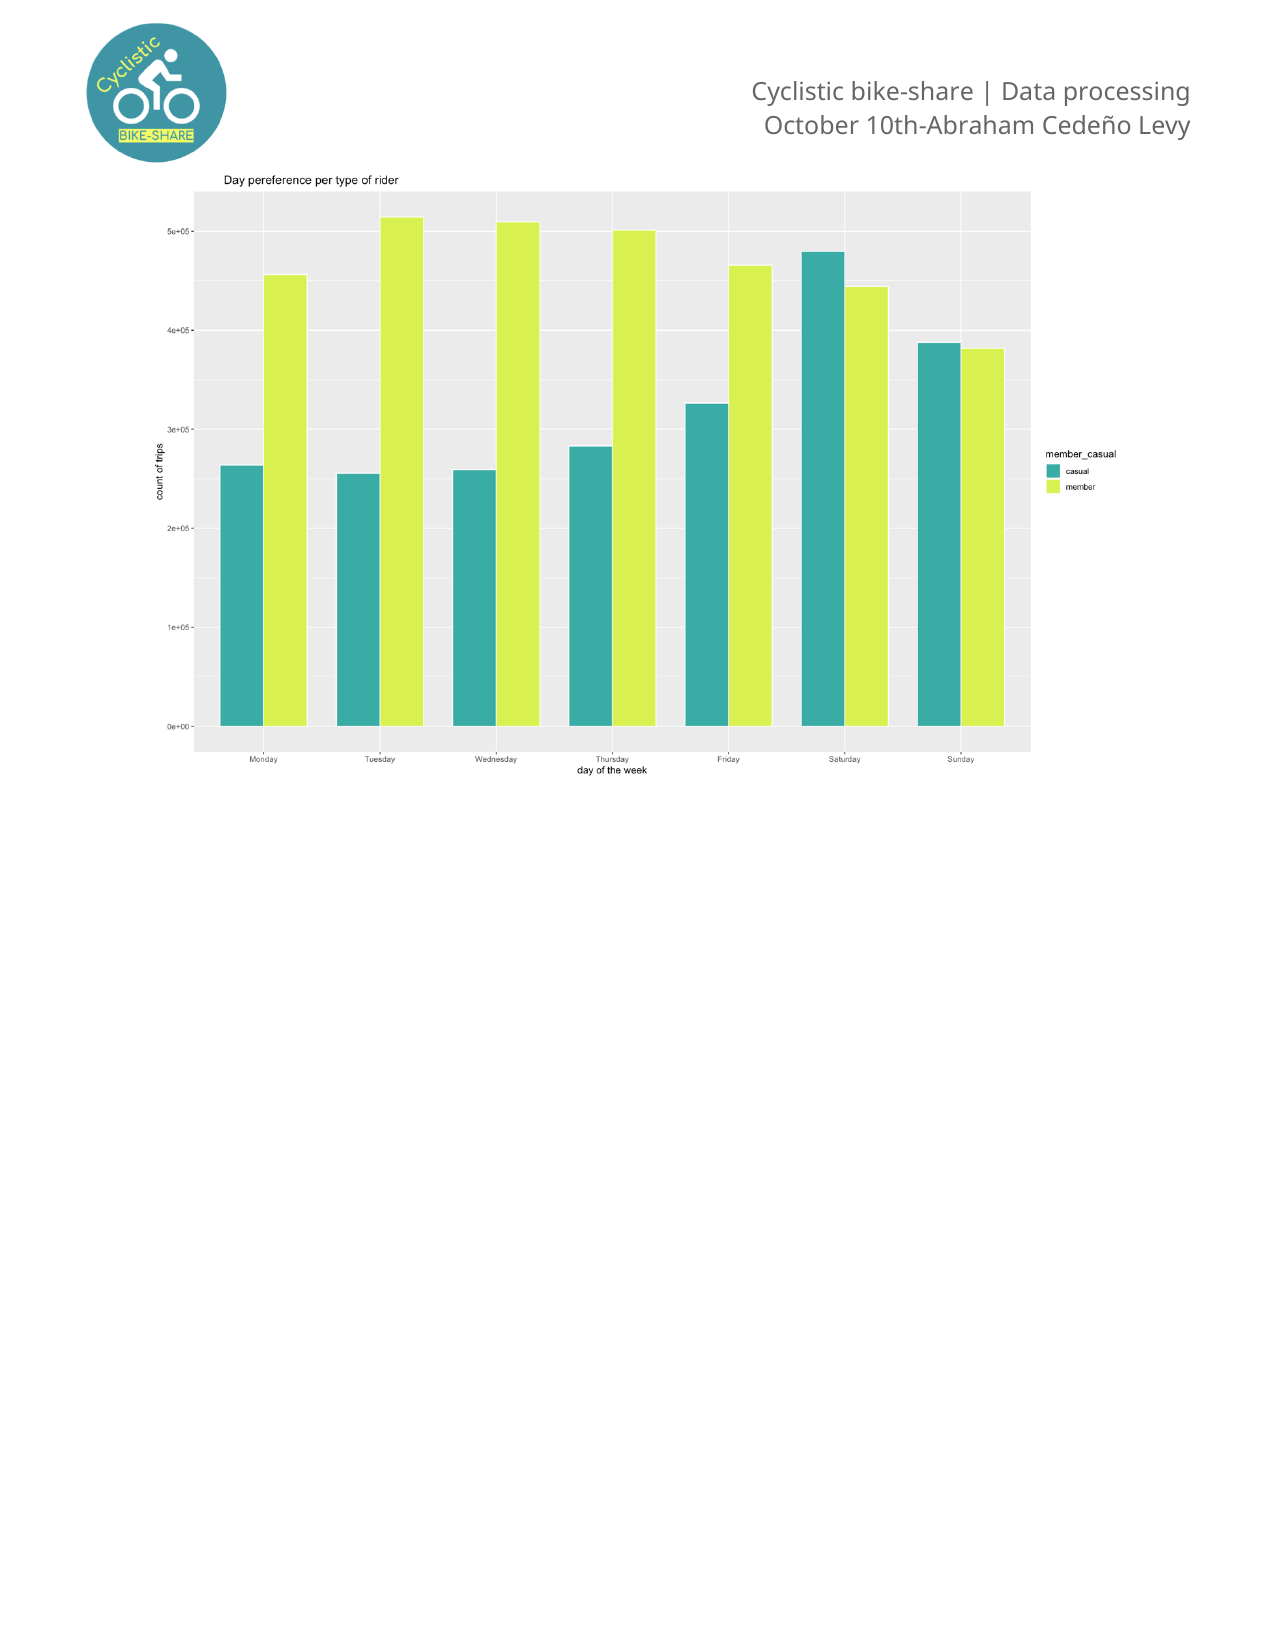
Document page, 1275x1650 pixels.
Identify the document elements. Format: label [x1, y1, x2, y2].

picture [81, 14, 1125, 780]
